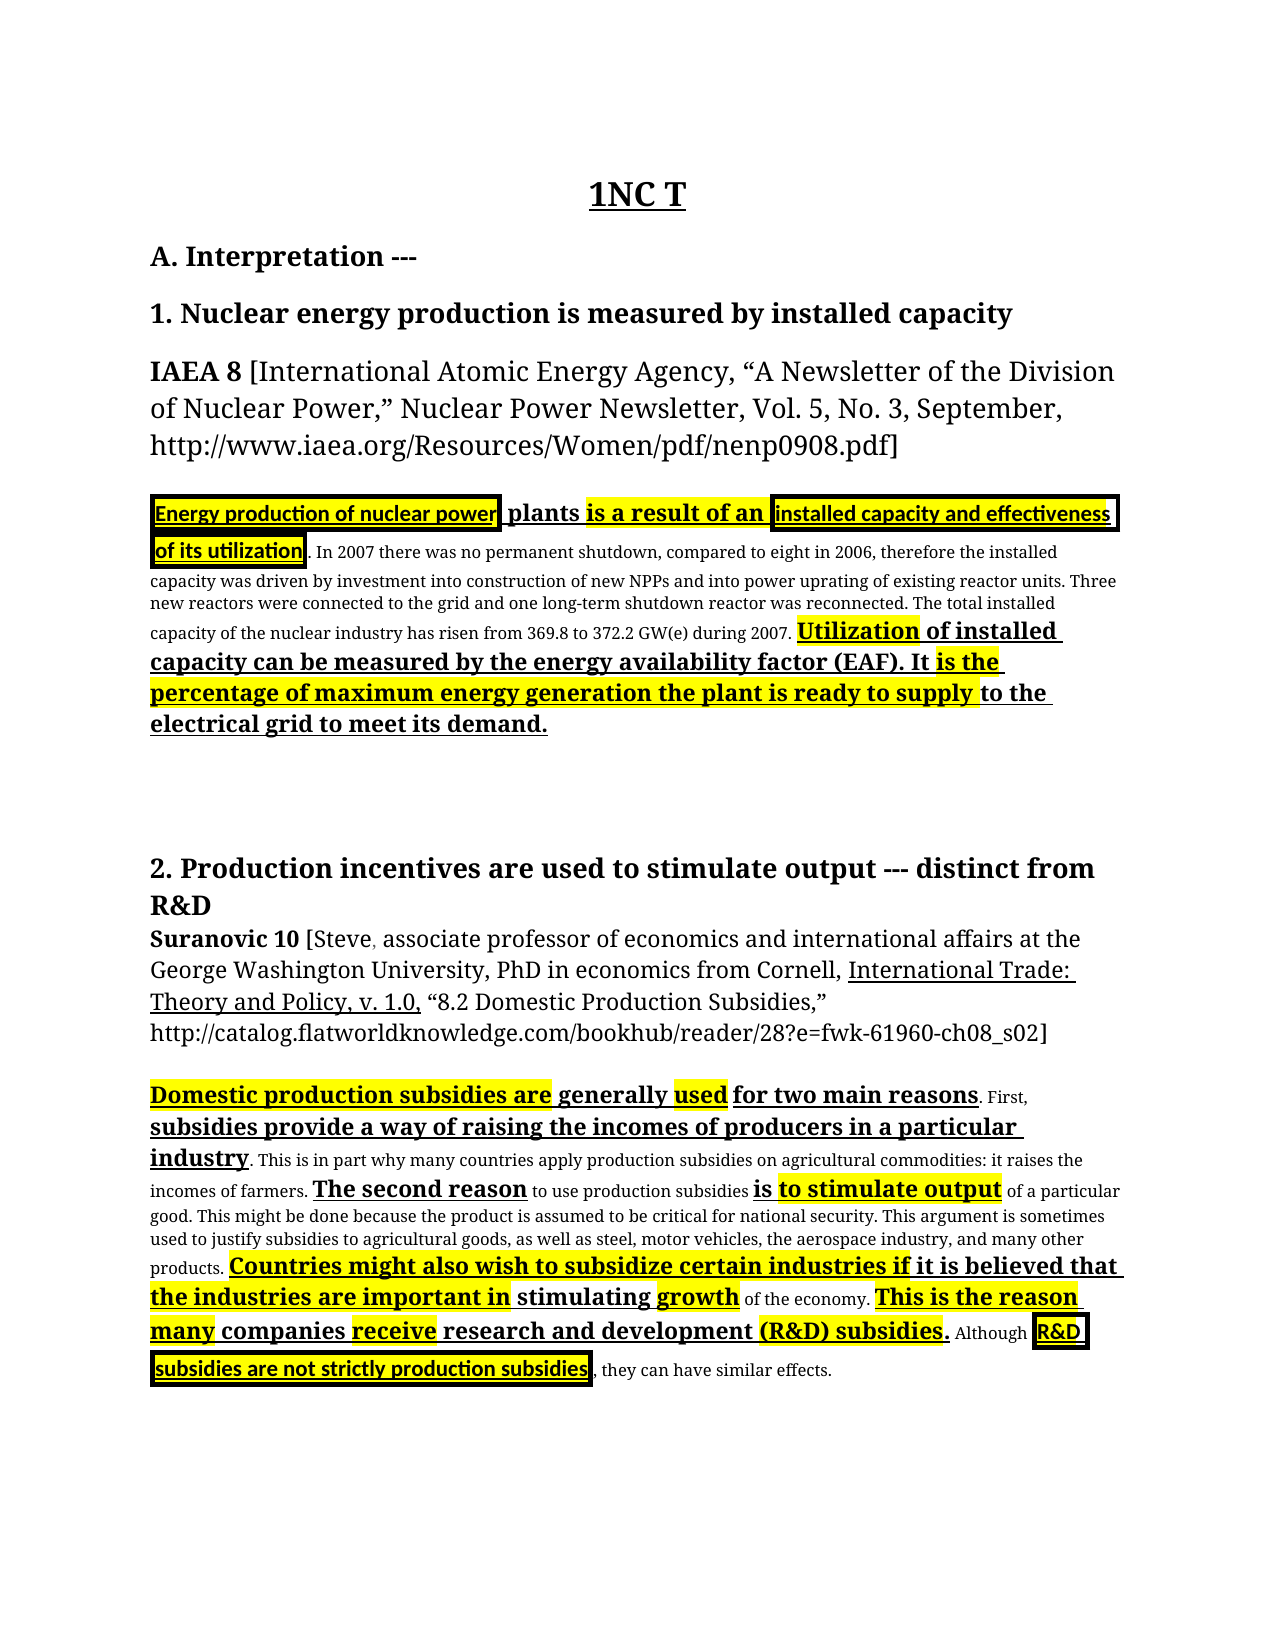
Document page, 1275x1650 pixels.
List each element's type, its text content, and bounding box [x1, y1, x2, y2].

text Energy production of nuclear power plants is a result of an installed capacity and effectiveness of its utilization. In 2007 there was no permanent shutdown, compared to eight in 2006, therefore the installed capacity was driven by investment into construction of new NPPs and into power uprating of existing reactor units. Three new reactors were connected to the grid and one long-term shutdown reactor was reconnected. The total installed capacity of the nuclear industry has risen from 369.8 to 372.2 GW(e) during 2007. Utilization of installed capacity can be measured by the energy availability factor (EAF). It is the percentage of maximum energy generation the plant is ready to supply to the electrical grid to meet its demand. [150, 494, 1125, 739]
subtitle A. Interpretation --- [150, 237, 1125, 274]
subtitle 1NC T [150, 171, 1125, 216]
subtitle IAEA 8 [International Atomic Energy Agency, “A Newsletter of the Division of Nuclear Power,” Nuclear Power Newsletter, Vol. 5, No. 3, September, http://www.iaea.org/Resources/Women/pdf/nenp0908.pdf] [150, 352, 1125, 463]
subtitle 1. Nuclear energy production is measured by installed capacity [150, 295, 1125, 332]
text Suranovic 10 [Steve, associate professor of economics and international affairs at the George Washington University, PhD in economics from Cornell, International Trade: Theory and Policy, v. 1.0, “8.2 Domestic Production Subsidies,” http://catalog.flatworldknowledge.com/bookhub/reader/28?e=fwk-61960-ch08_s02] [150, 923, 1125, 1048]
subtitle 2. Production incentives are used to stimulate output --- distinct from R&D [150, 849, 1125, 923]
text Domestic production subsidies are generally used for two main reasons. First, subsidies provide a way of raising the incomes of producers in a particular industry. This is in part why many countries apply production subsidies on agricultural commodities: it raises the incomes of farmers. The second reason to use production subsidies is to stimulate output of a particular good. This might be done because the product is assumed to be critical for national security. This argument is sometimes used to justify subsidies to agricultural goods, as well as steel, motor vehicles, the aerospace industry, and many other products. Countries might also wish to subsidize certain industries if it is believed that the industries are important in stimulating growth of the economy. This is the reason many companies receive research and development (R&D) subsidies. Although R&D subsidies are not strictly production subsidies, they can have similar effects. [150, 1079, 1125, 1387]
